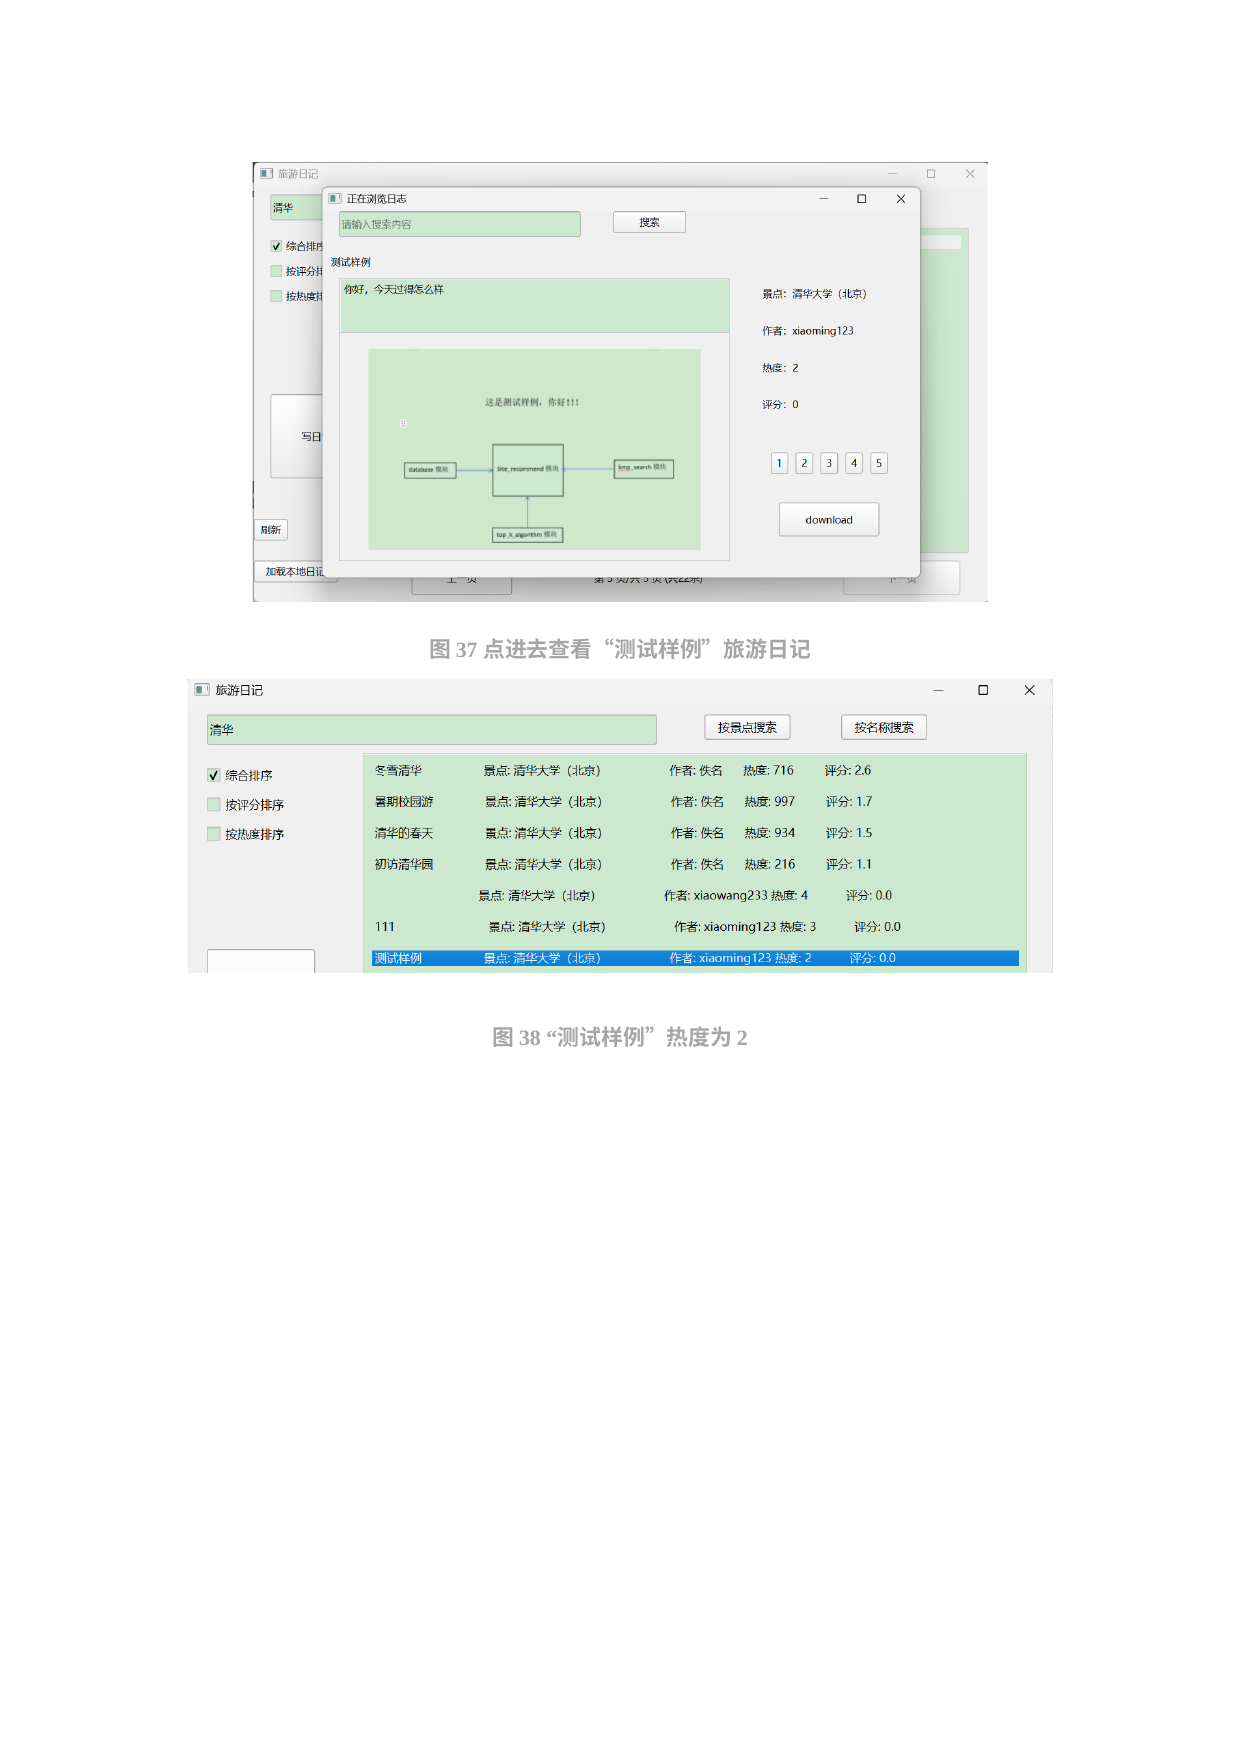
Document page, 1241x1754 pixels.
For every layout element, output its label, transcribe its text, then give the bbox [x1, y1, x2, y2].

text 图38 “测试样例”热度为2 [187, 1019, 1053, 1052]
picture [252, 162, 988, 602]
picture [187, 679, 1053, 973]
text 图37 点进去查看“测试样例”旅游日记 [187, 631, 1053, 664]
